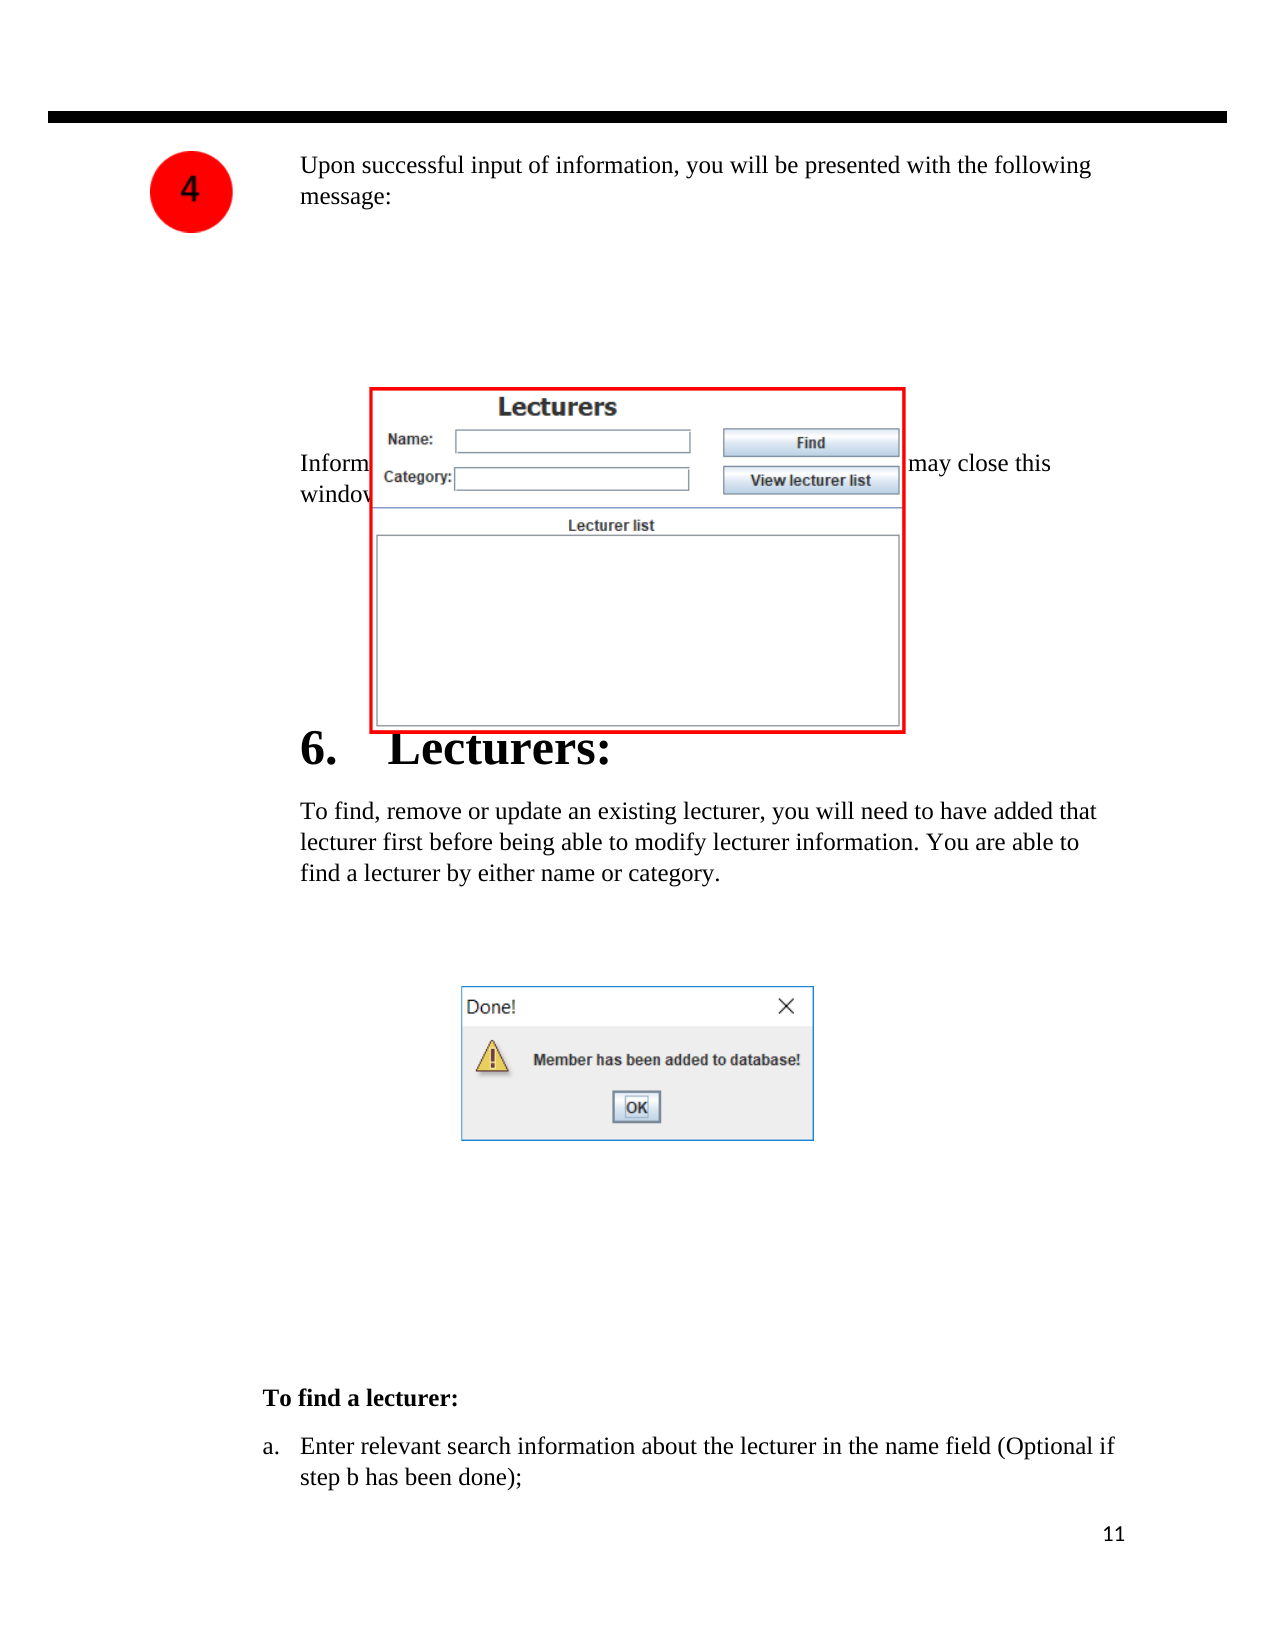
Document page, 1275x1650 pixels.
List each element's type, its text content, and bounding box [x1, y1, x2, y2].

text Upon successful input of information, you will be presented with the following message: [300, 150, 1125, 210]
list Lecturers: [300, 718, 1125, 775]
picture [369, 387, 906, 734]
picture [150, 151, 233, 233]
text To find a lecturer: [225, 1383, 1125, 1412]
picture [461, 986, 814, 1141]
text To find, remove or update an existing lecturer, you will need to have added that lecturer first before being able to modify lecturer information. You are able to find a lecturer by either name or category. [300, 796, 1125, 887]
list Information about the member has now been stored and you may close this window. [906, 448, 1125, 508]
list Enter relevant search information about the lecturer in the name field (Optional if step b has been done); [262, 1431, 1125, 1491]
